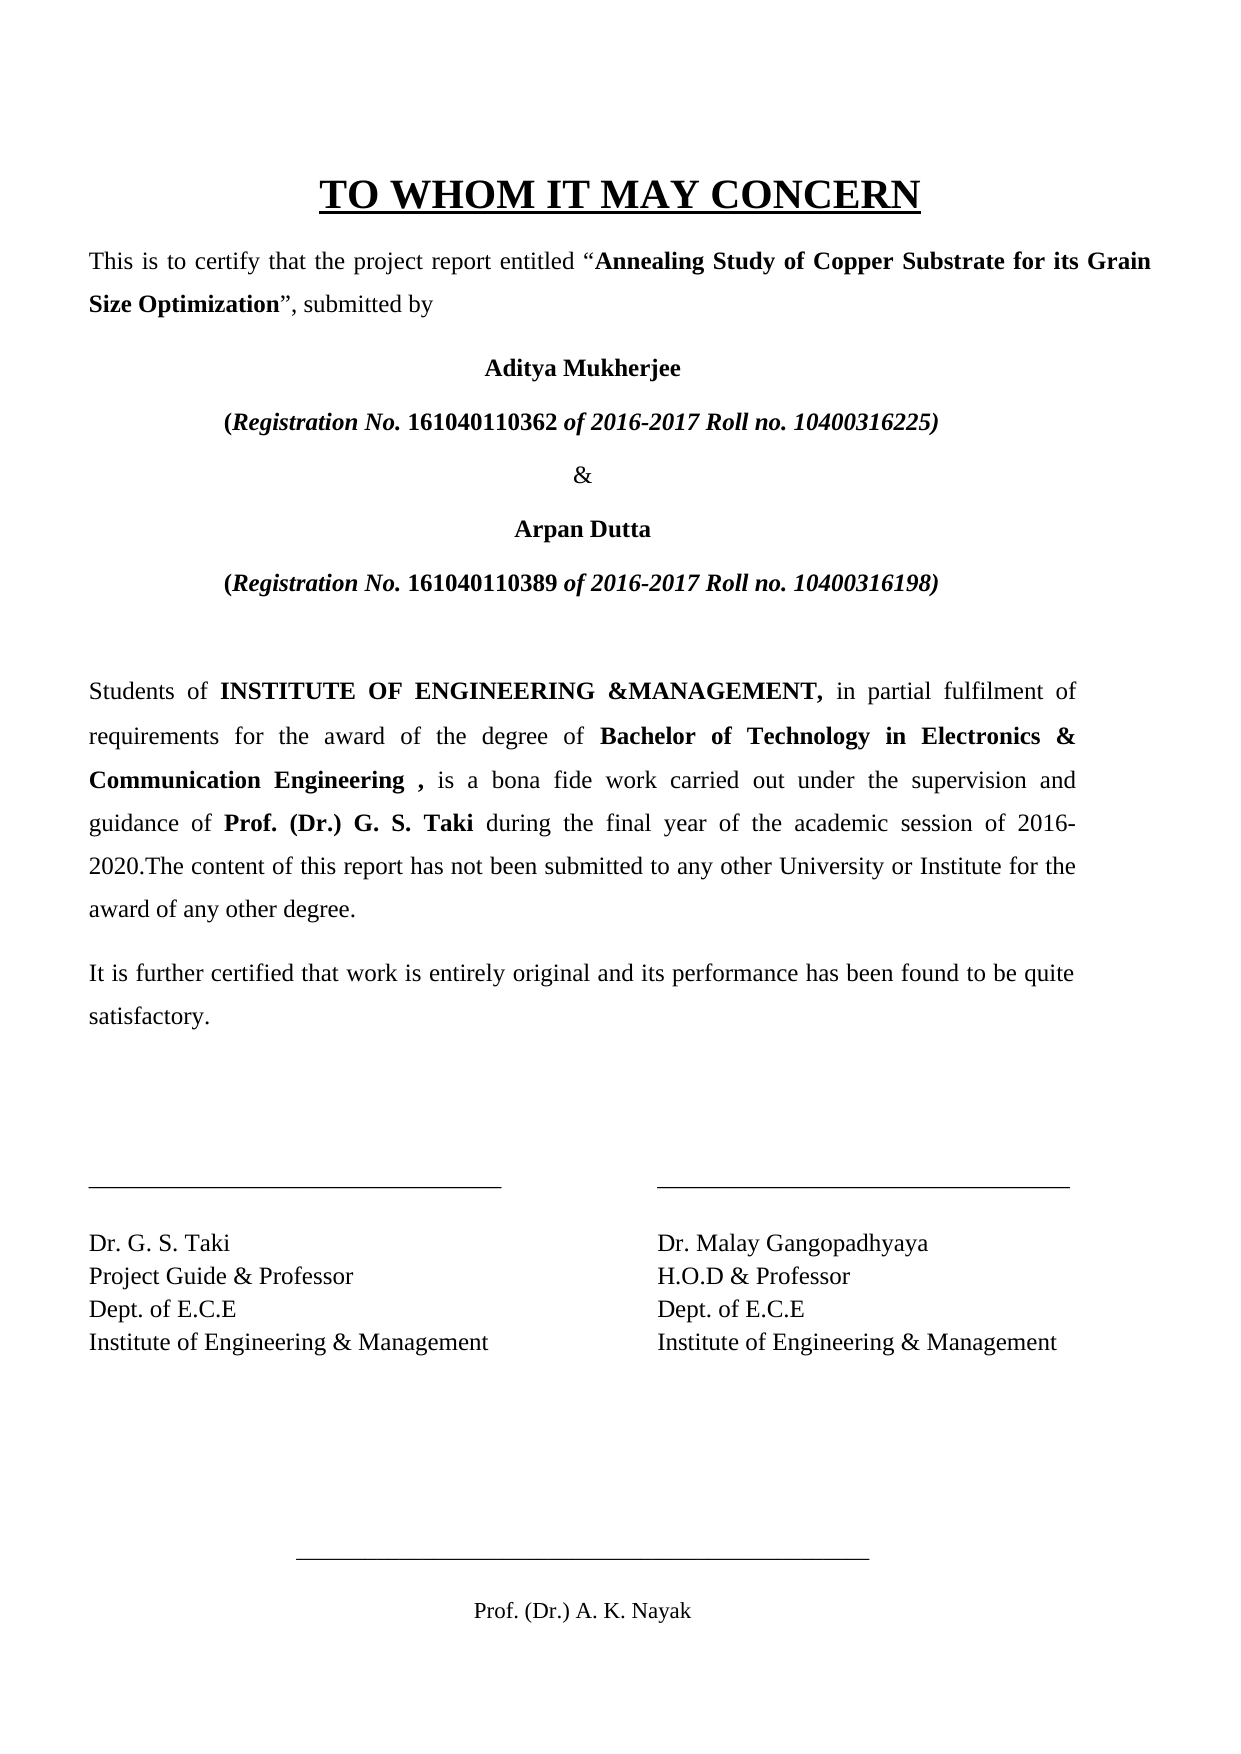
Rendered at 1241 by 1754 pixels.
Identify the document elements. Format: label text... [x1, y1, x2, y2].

text (Registration No. 161040110389 of 2016-2017 Roll no. 10400316198) [89, 568, 1077, 597]
text (Registration No. 161040110362 of 2016-2017 Roll no. 10400316225) [89, 407, 1077, 436]
text This is to certify that the project report entitled “Annealing Study of Copper Substrate for its Grain Size Optimization”, submitted by [89, 246, 1152, 318]
text Institute of Engineering & Management [89, 1327, 508, 1356]
text TO WHOM IT MAY CONCERN [89, 170, 1152, 218]
text Dr. Malay Gangopadhyaya [657, 1228, 1077, 1256]
text Aditya Mukherjee [89, 353, 1077, 382]
text Students of INSTITUTE OF ENGINEERING &MANAGEMENT, in partial fulfilment of requirements for the award of the degree of Bachelor of Technology in Electronics & Communication Engineering , is a bona fide work carried out under the supervision and guidance of Prof. (Dr.) G. S. Taki during the final year of the academic session of 2016-2020.The content of this report has not been submitted to any other University or Institute for the award of any other degree. [89, 676, 1077, 923]
text Project Guide & Professor [89, 1261, 508, 1289]
text Arpan Dutta [89, 514, 1077, 543]
text & [89, 461, 1077, 489]
text Dept. of E.C.E [657, 1294, 1077, 1322]
text Dept. of E.C.E [89, 1294, 508, 1322]
text __________________________________________________ [89, 1536, 1077, 1563]
text _________________________________ [89, 1162, 508, 1190]
text Dr. G. S. Taki [89, 1228, 508, 1256]
text _________________________________ [657, 1162, 1077, 1190]
text It is further certified that work is entirely original and its performance has been found to be quite satisfactory. [89, 958, 1077, 1030]
text H.O.D & Professor [657, 1261, 1077, 1289]
text Institute of Engineering & Management [657, 1327, 1077, 1356]
text Prof. (Dr.) A. K. Nayak [89, 1597, 1077, 1623]
